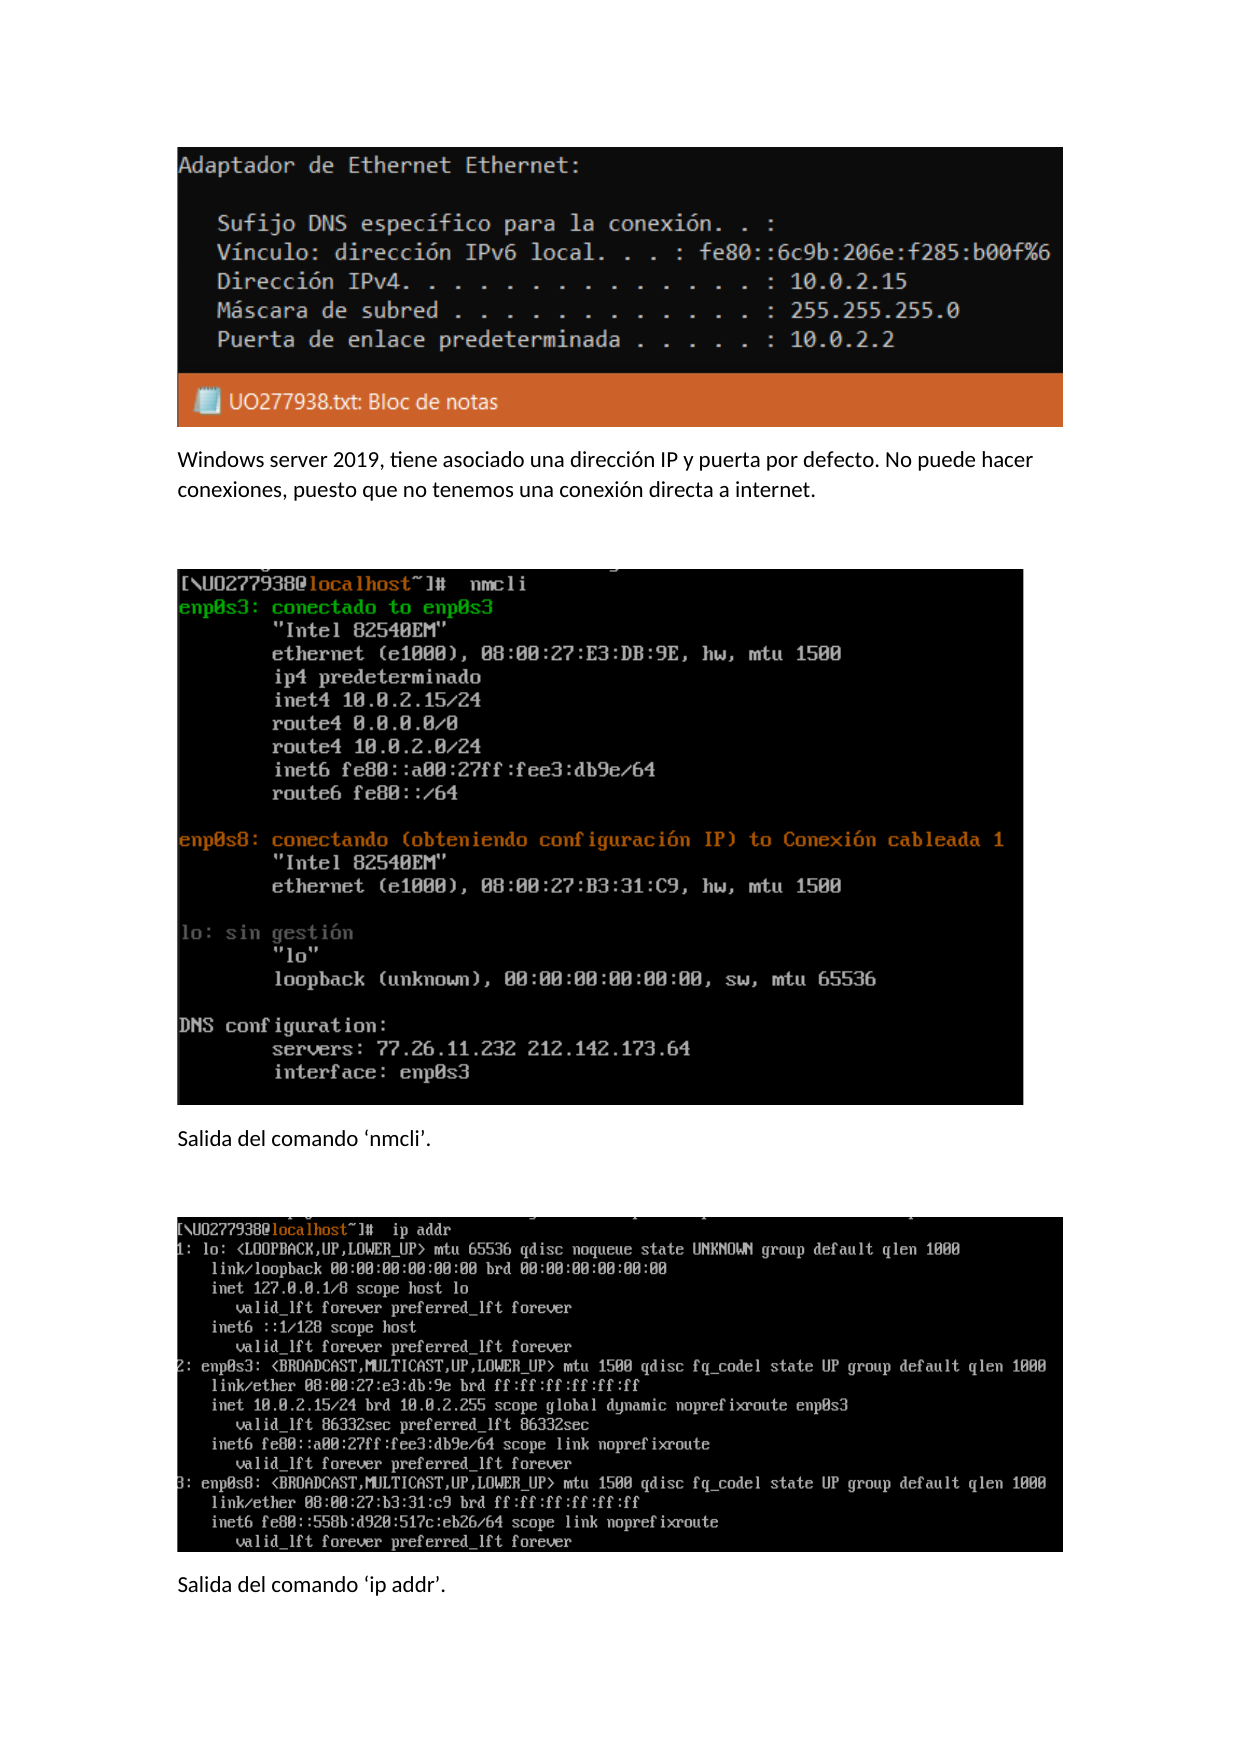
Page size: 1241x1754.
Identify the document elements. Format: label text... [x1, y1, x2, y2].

text Salida del comando ‘nmcli’. [177, 1124, 1063, 1152]
picture [177, 1217, 1063, 1552]
text Windows server 2019, tiene asociado una dirección IP y puerta por defecto. No puede hacer conexiones, puesto que no tenemos una conexión directa a internet. [177, 445, 1063, 503]
picture [177, 147, 1063, 427]
picture [177, 569, 1024, 1105]
text Salida del comando ‘ip addr’. [177, 1571, 1063, 1599]
